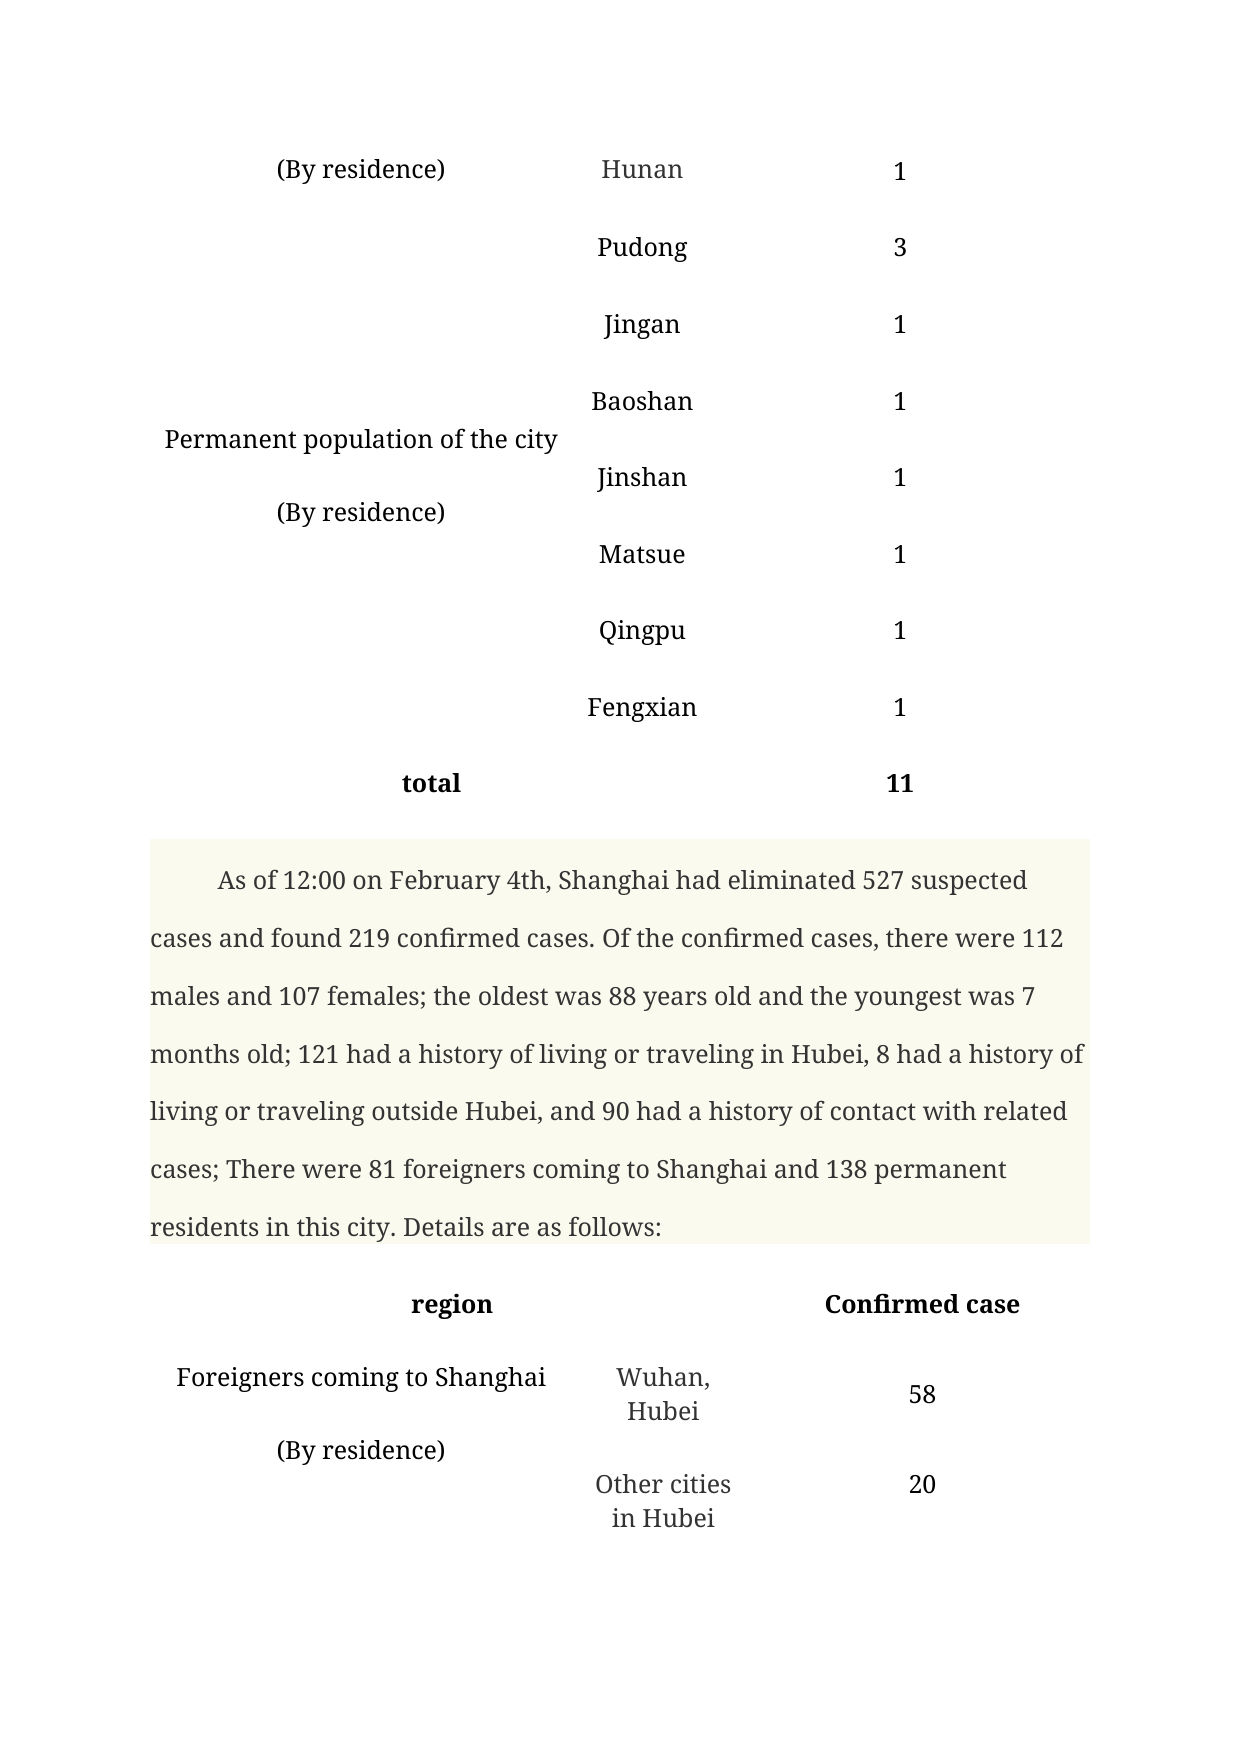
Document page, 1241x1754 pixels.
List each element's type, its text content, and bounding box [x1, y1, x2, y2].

table_cell Foreigners coming to Shanghai (By residence) [150, 1359, 572, 1574]
table_cell Qingpu [572, 609, 712, 686]
table_cell total [150, 763, 712, 839]
table_cell 58 [754, 1359, 1090, 1467]
table_cell Matsue [572, 533, 712, 609]
table_cell Permanent population of the city (By residence) [150, 227, 572, 762]
table_cell Jinshan [572, 456, 712, 533]
table_cell Jingan [572, 303, 712, 380]
table_cell 1 [713, 456, 1087, 533]
table_cell 1 [713, 686, 1087, 762]
table_cell Pudong [572, 227, 712, 303]
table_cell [150, 150, 572, 227]
table_header Confirmed case [754, 1283, 1090, 1359]
table_cell 11 [713, 763, 1087, 839]
table_cell 3 [713, 227, 1087, 303]
table_header region [150, 1283, 754, 1359]
table_cell Other cities in Hubei [572, 1467, 754, 1574]
table_cell 1 [713, 303, 1087, 380]
table_cell 1 [713, 609, 1087, 686]
table_cell Fengxian [572, 686, 712, 762]
table_cell Hunan [572, 150, 712, 227]
table_cell 20 [754, 1467, 1090, 1574]
table_cell Baoshan [572, 380, 712, 456]
text As of 12:00 on February 4th, Shanghai had eliminated 527 suspected cases and found 219 confirmed cases. Of the confirmed cases, there were 112 males and 107 females; the oldest was 88 years old and the youngest was 7 months old; 121 had a history of living or traveling in Hubei, 8 had a history of living or traveling outside Hubei, and 90 had a history of contact with related cases; There were 81 foreigners coming to Shanghai and 138 permanent residents in this city. Details are as follows: [150, 839, 1090, 1244]
table_cell 1 [713, 150, 1087, 227]
table_cell 1 [713, 380, 1087, 456]
table_cell 1 [713, 533, 1087, 609]
table_cell Wuhan, Hubei [572, 1359, 754, 1467]
